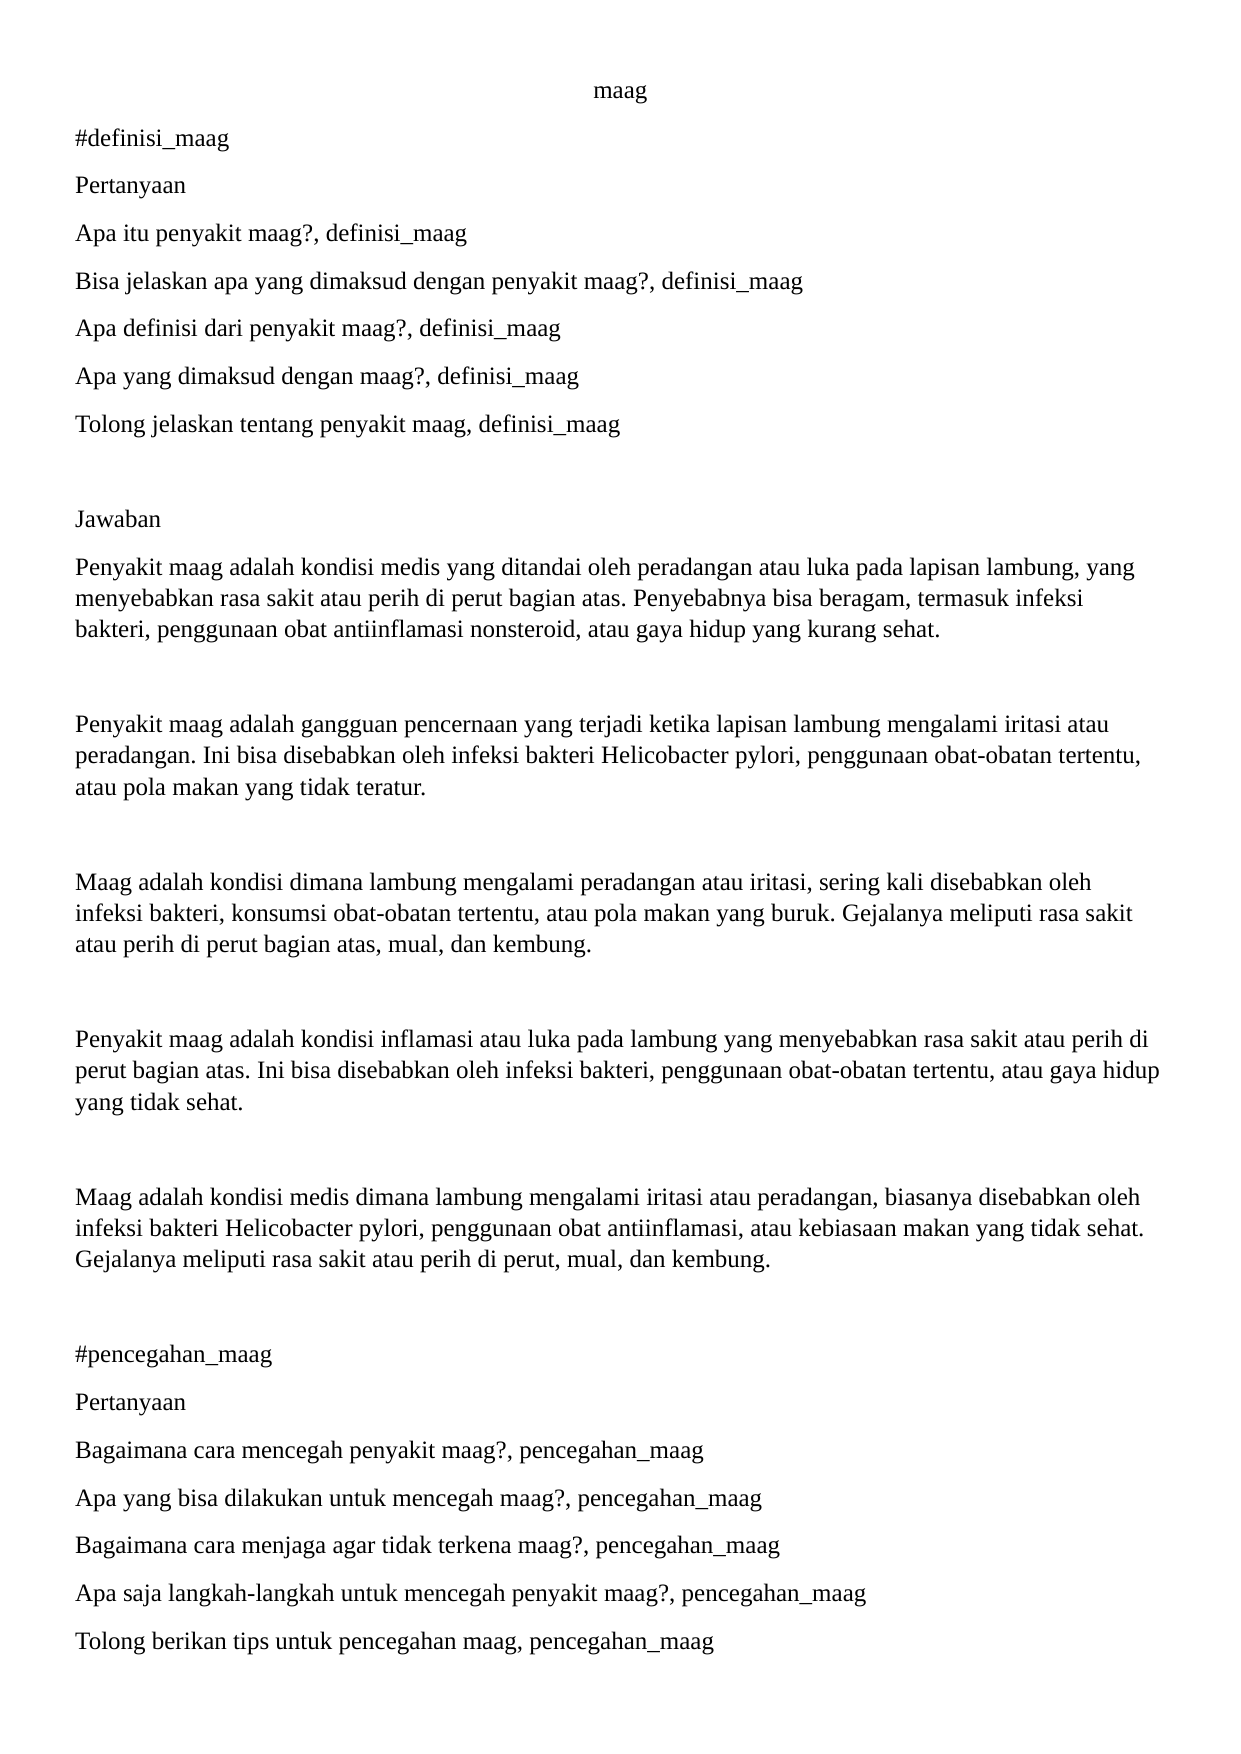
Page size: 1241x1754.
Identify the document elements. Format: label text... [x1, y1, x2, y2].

text Maag adalah kondisi medis dimana lambung mengalami iritasi atau peradangan, biasanya disebabkan oleh infeksi bakteri Helicobacter pylori, penggunaan obat antiinflamasi, atau kebiasaan makan yang tidak sehat. Gejalanya meliputi rasa sakit atau perih di perut, mual, dan kembung. [75, 1182, 1165, 1273]
text Maag adalah kondisi dimana lambung mengalami peradangan atau iritasi, sering kali disebabkan oleh infeksi bakteri, konsumsi obat-obatan tertentu, atau pola makan yang buruk. Gejalanya meliputi rasa sakit atau perih di perut bagian atas, mual, dan kembung. [75, 867, 1165, 958]
text Penyakit maag adalah gangguan pencernaan yang terjadi ketika lapisan lambung mengalami iritasi atau peradangan. Ini bisa disebabkan oleh infeksi bakteri Helicobacter pylori, penggunaan obat-obatan tertentu, atau pola makan yang tidak teratur. [75, 709, 1165, 800]
text #definisi_maag [75, 123, 1165, 151]
text Apa saja langkah-langkah untuk mencegah penyakit maag?, pencegahan_maag [75, 1578, 1165, 1607]
text Apa yang dimaksud dengan maag?, definisi_maag [75, 361, 1165, 390]
text Pertanyaan [75, 1387, 1165, 1416]
text Apa definisi dari penyakit maag?, definisi_maag [75, 313, 1165, 342]
text Penyakit maag adalah kondisi inflamasi atau luka pada lambung yang menyebabkan rasa sakit atau perih di perut bagian atas. Ini bisa disebabkan oleh infeksi bakteri, penggunaan obat-obatan tertentu, atau gaya hidup yang tidak sehat. [75, 1024, 1165, 1115]
text Tolong jelaskan tentang penyakit maag, definisi_maag [75, 409, 1165, 438]
text Apa yang bisa dilakukan untuk mencegah maag?, pencegahan_maag [75, 1483, 1165, 1511]
text Tolong berikan tips untuk pencegahan maag, pencegahan_maag [75, 1626, 1165, 1654]
text Bisa jelaskan apa yang dimaksud dengan penyakit maag?, definisi_maag [75, 266, 1165, 294]
text #pencegahan_maag [75, 1339, 1165, 1368]
text Apa itu penyakit maag?, definisi_maag [75, 218, 1165, 247]
text maag [75, 75, 1165, 104]
text Penyakit maag adalah kondisi medis yang ditandai oleh peradangan atau luka pada lapisan lambung, yang menyebabkan rasa sakit atau perih di perut bagian atas. Penyebabnya bisa beragam, termasuk infeksi bakteri, penggunaan obat antiinflamasi nonsteroid, atau gaya hidup yang kurang sehat. [75, 552, 1165, 643]
text Bagaimana cara menjaga agar tidak terkena maag?, pencegahan_maag [75, 1530, 1165, 1559]
text Jawaban [75, 504, 1165, 533]
text Bagaimana cara mencegah penyakit maag?, pencegahan_maag [75, 1435, 1165, 1464]
text Pertanyaan [75, 170, 1165, 199]
